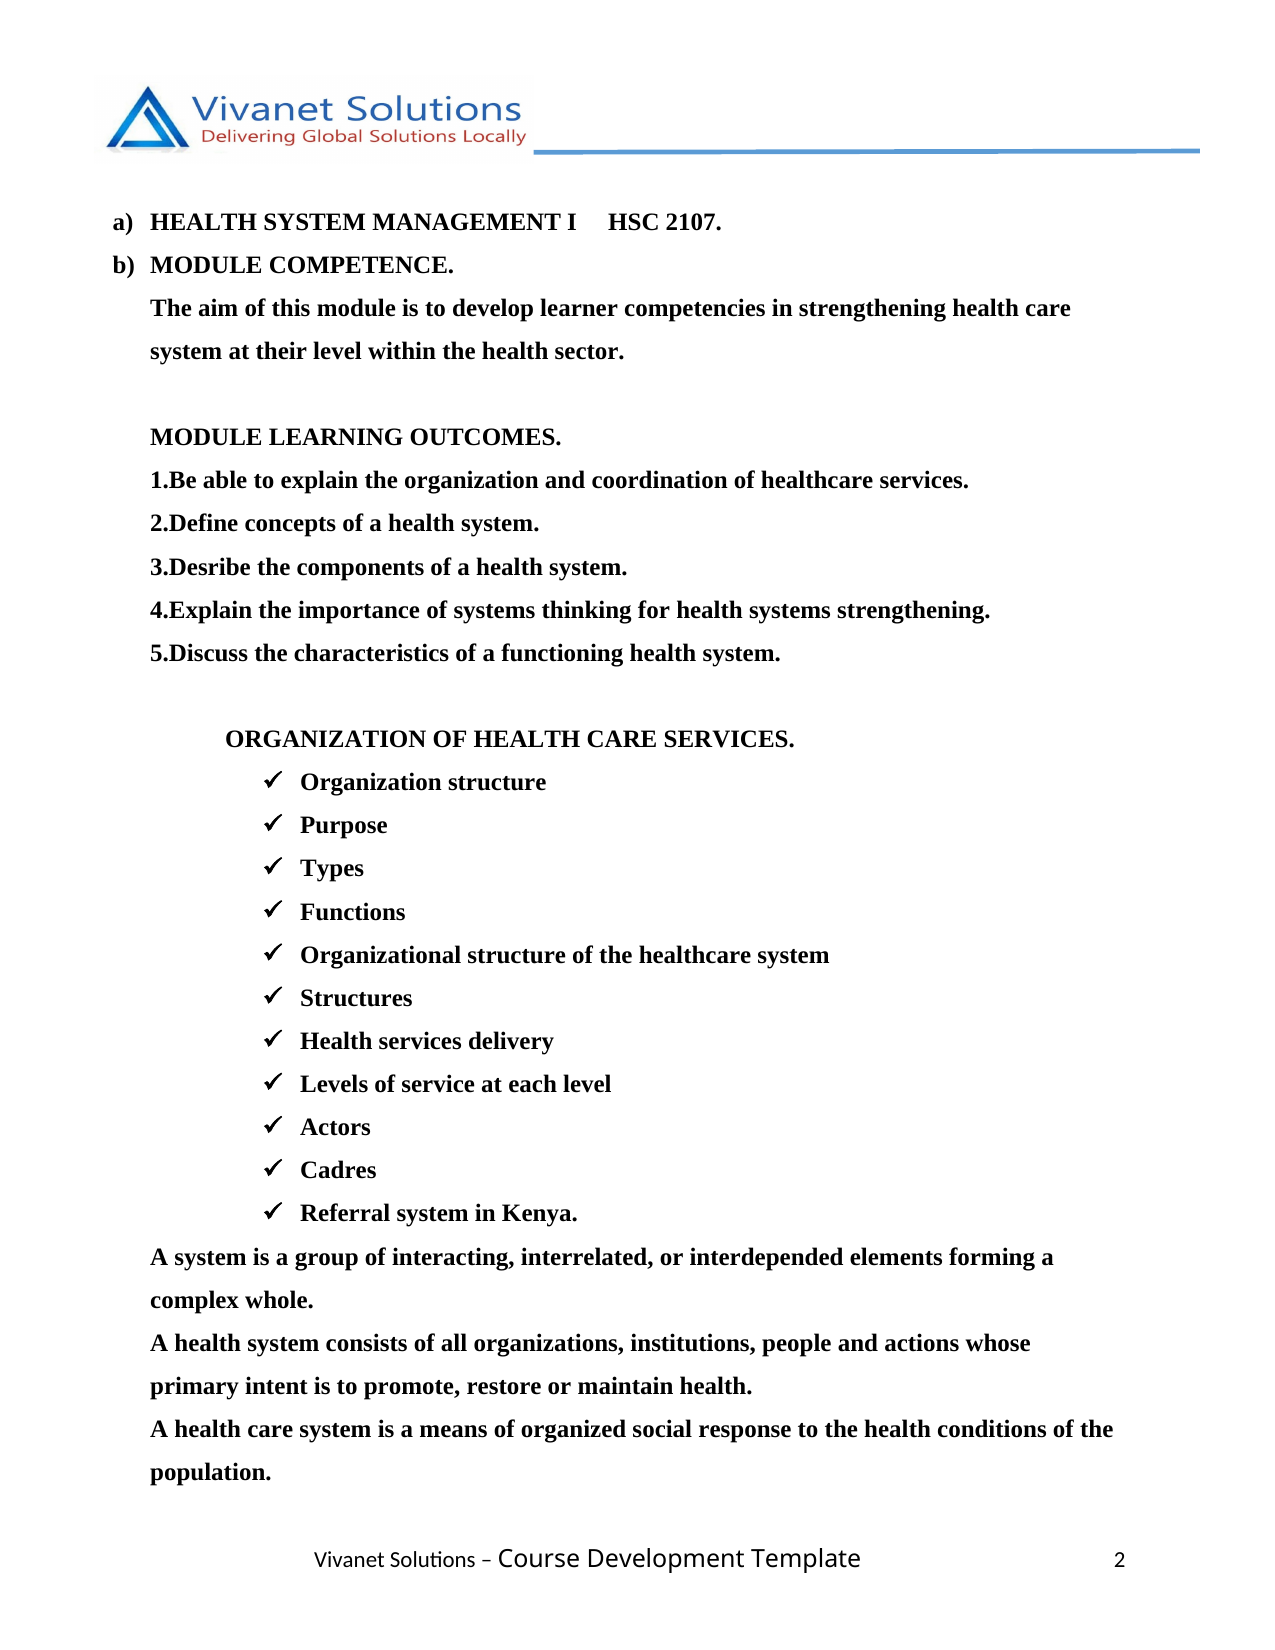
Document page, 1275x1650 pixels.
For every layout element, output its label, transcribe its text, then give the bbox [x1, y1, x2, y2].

list 5.Discuss the characteristics of a functioning health system. [150, 638, 1125, 667]
list Referral system in Kenya. [262, 1198, 1125, 1227]
list 1.Be able to explain the organization and coordination of healthcare services. [150, 465, 1125, 494]
list MODULE LEARNING OUTCOMES. [150, 422, 1125, 451]
list Purpose [262, 810, 1125, 839]
list Levels of service at each level [262, 1069, 1125, 1098]
list 3.Desribe the components of a health system. [150, 552, 1125, 580]
list Actors [262, 1112, 1125, 1141]
list A health care system is a means of organized social response to the health conditions of the population. [150, 1414, 1125, 1486]
list Organizational structure of the healthcare system [262, 940, 1125, 968]
list The aim of this module is to develop learner competencies in strengthening health care system at their level within the health sector. [150, 293, 1125, 365]
list Types [262, 853, 1125, 882]
list A system is a group of interacting, interrelated, or interdepended elements forming a complex whole. [150, 1242, 1125, 1313]
list A health system consists of all organizations, institutions, people and actions whose primary intent is to promote, restore or maintain health. [150, 1328, 1125, 1400]
list HEALTH SYSTEM MANAGEMENT I HSC 2107. [112, 207, 1125, 235]
list ORGANIZATION OF HEALTH CARE SERVICES. [225, 724, 1125, 753]
list Functions [262, 897, 1125, 925]
list Cadres [262, 1155, 1125, 1184]
list 4.Explain the importance of systems thinking for health systems strengthening. [150, 595, 1125, 623]
list Health services delivery [262, 1026, 1125, 1055]
list MODULE COMPETENCE. [112, 250, 1125, 278]
list Organization structure [262, 767, 1125, 796]
list Structures [262, 983, 1125, 1012]
list 2.Define concepts of a health system. [150, 508, 1125, 537]
picture [93, 75, 534, 164]
